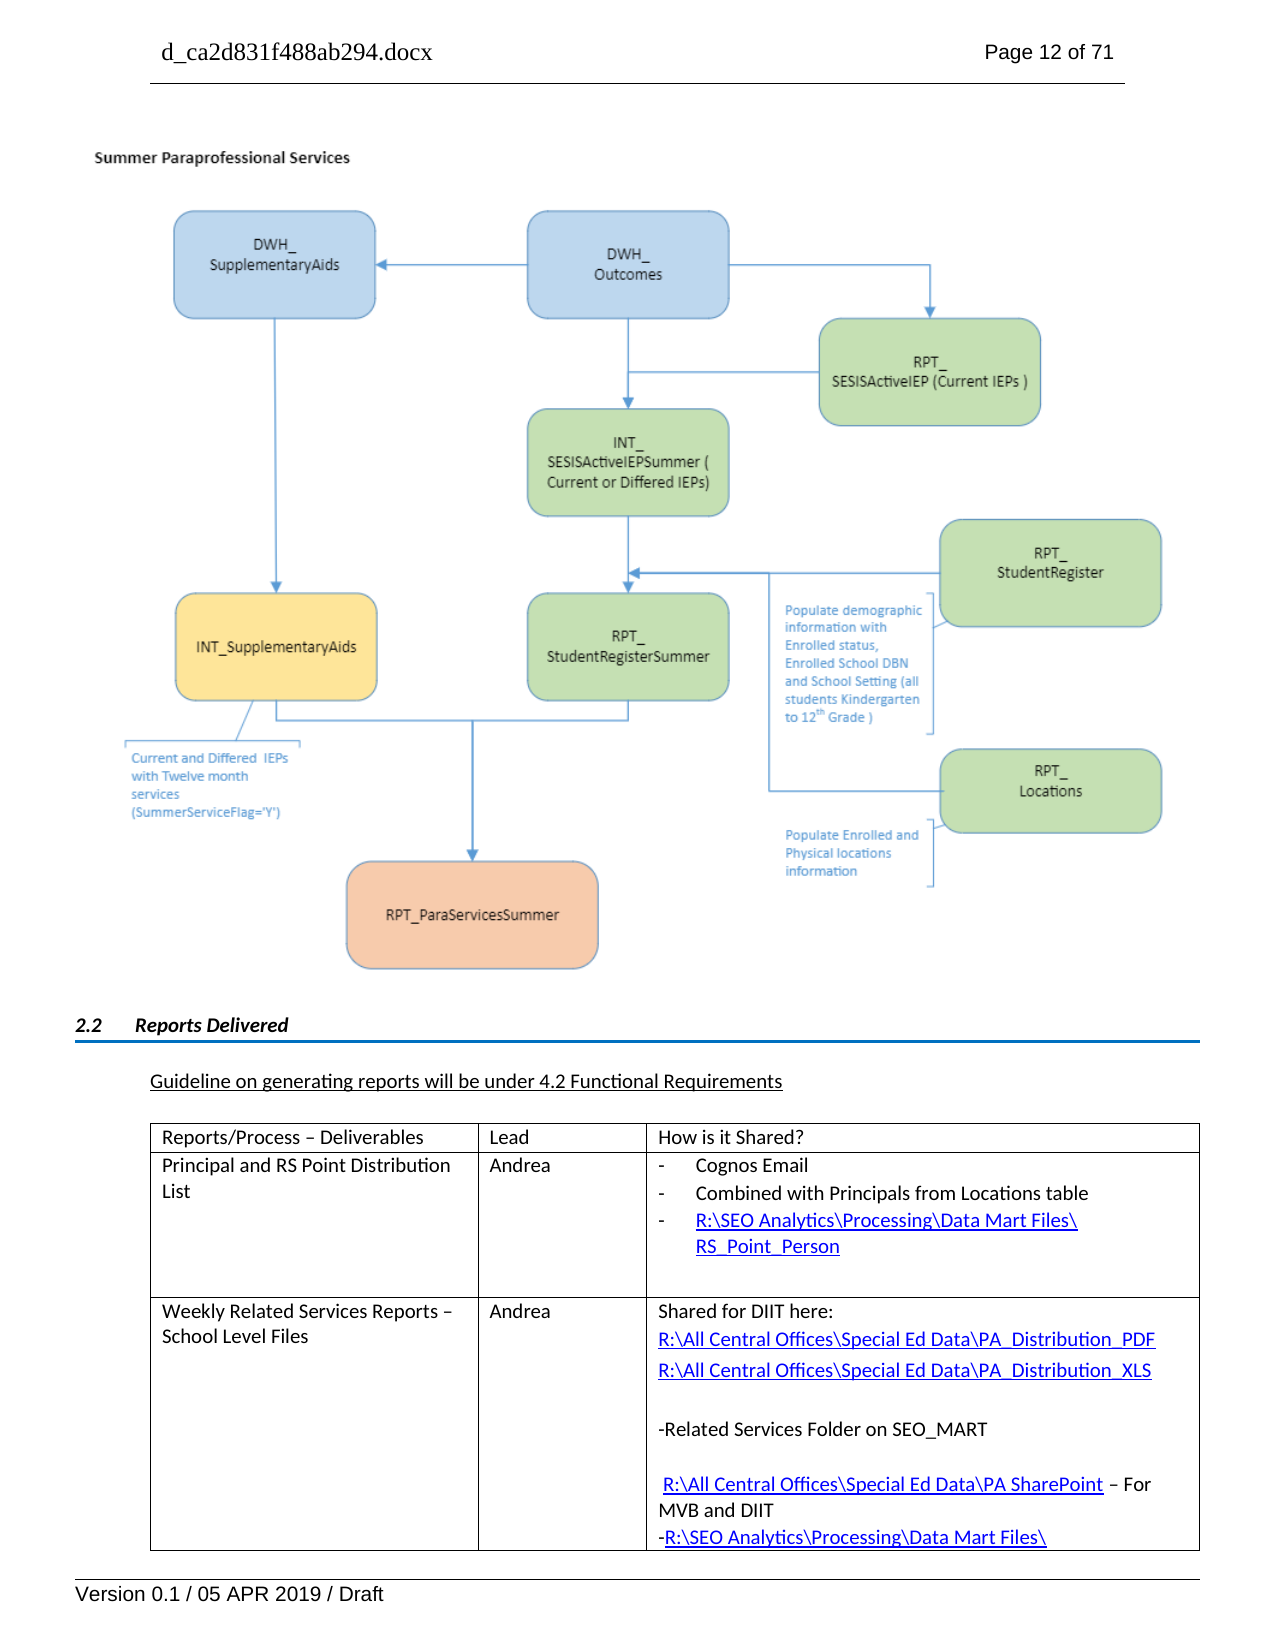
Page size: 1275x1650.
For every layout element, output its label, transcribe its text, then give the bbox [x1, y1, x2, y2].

table_header How is it Shared? [647, 1124, 1199, 1152]
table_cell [151, 1298, 478, 1550]
picture [75, 120, 1200, 984]
table_cell Principal and RS Point Distribution List [151, 1153, 478, 1297]
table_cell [647, 1298, 1199, 1550]
list Guideline on generating reports will be under 4.2 Functional Requirements [150, 1068, 1200, 1093]
table_cell Cognos Email Combined with Principals from Locations table R:\SEO Analytics\Processing\Data Mart Files\RS_Point_Person [647, 1153, 1199, 1297]
table_header Reports/Process – Deliverables [151, 1124, 478, 1152]
table_cell Andrea [479, 1153, 646, 1297]
subtitle Reports Delivered [75, 1009, 1200, 1040]
table_cell Andrea [479, 1298, 646, 1550]
table_header Lead [479, 1124, 646, 1152]
